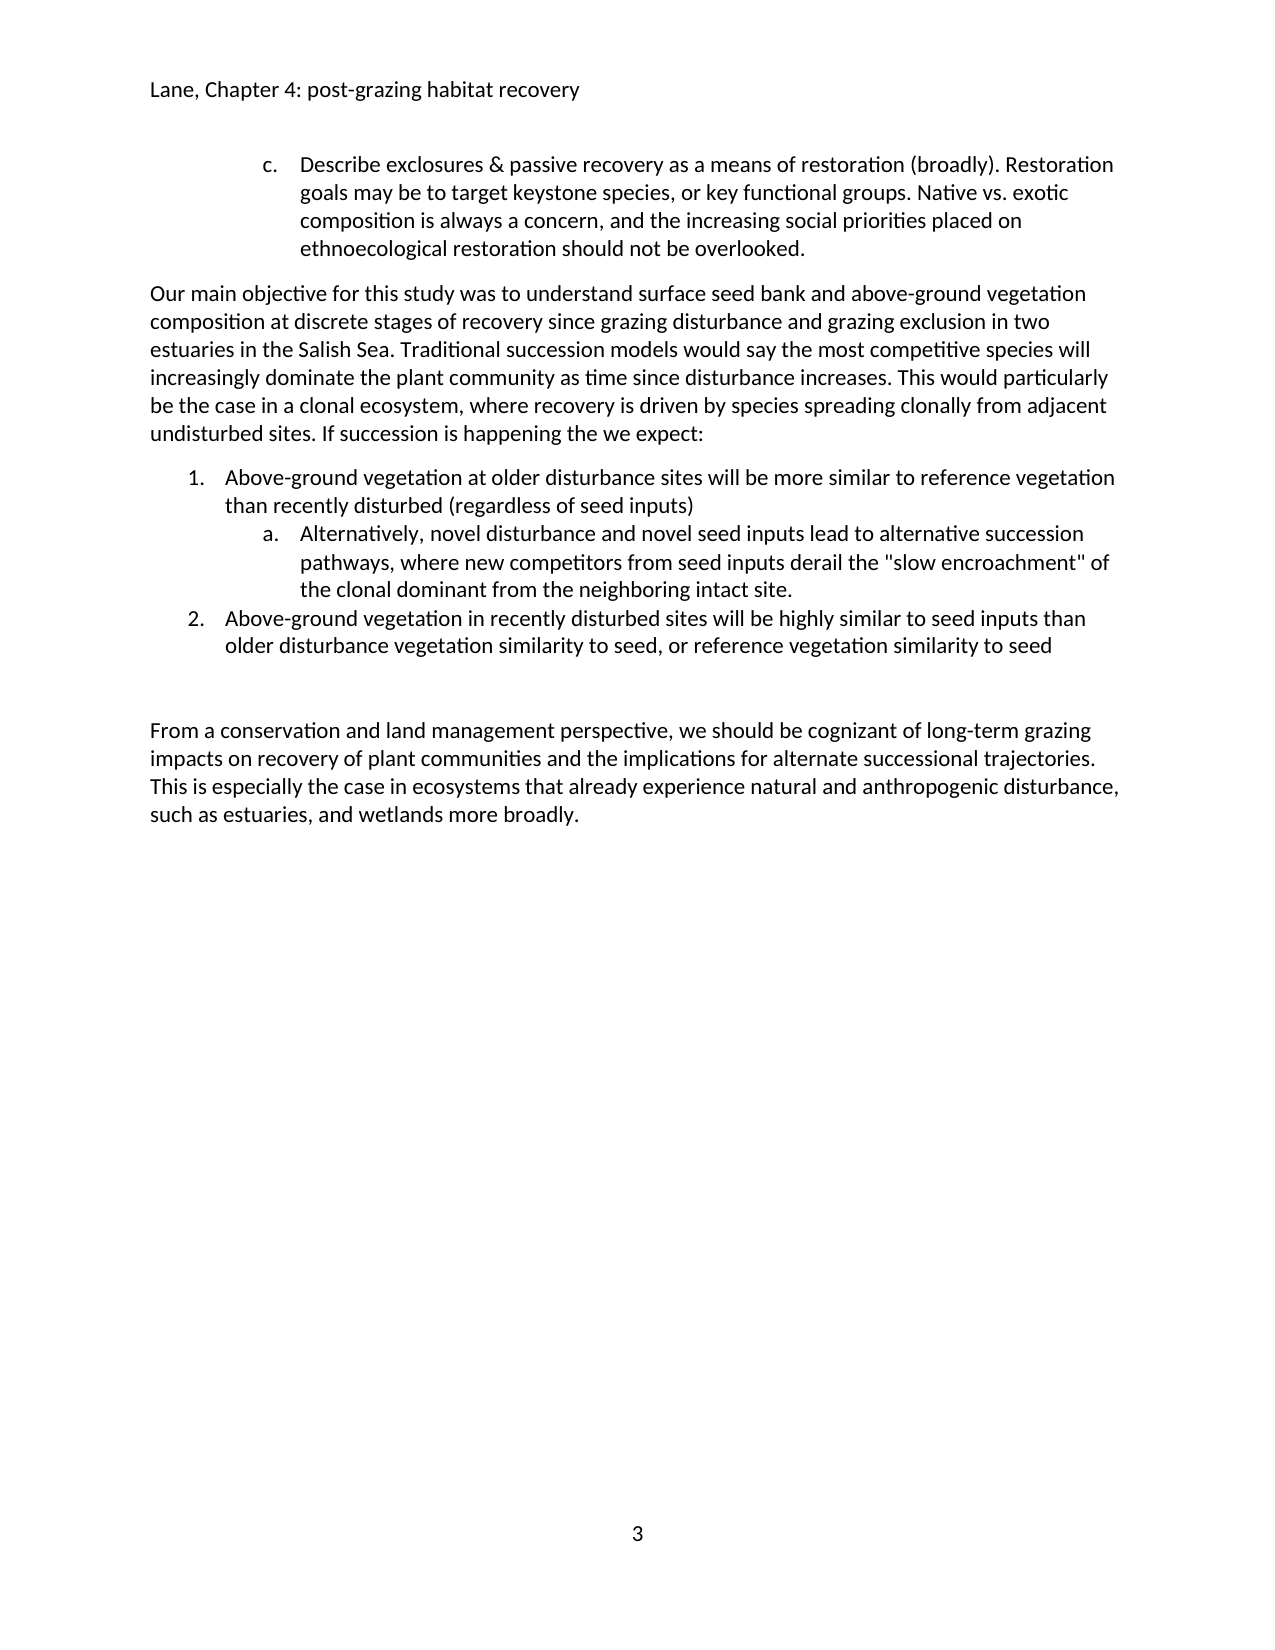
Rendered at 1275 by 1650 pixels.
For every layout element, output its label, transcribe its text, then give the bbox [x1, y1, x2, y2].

text From a conservation and land management perspective, we should be cognizant of long-term grazing impacts on recovery of plant communities and the implications for alternate successional trajectories. This is especially the case in ecosystems that already experience natural and anthropogenic disturbance, such as estuaries, and wetlands more broadly. [150, 716, 1125, 828]
list Above-ground vegetation in recently disturbed sites will be highly similar to seed inputs than older disturbance vegetation similarity to seed, or reference vegetation similarity to seed [187, 604, 1125, 660]
text Our main objective for this study was to understand surface seed bank and above-ground vegetation composition at discrete stages of recovery since grazing disturbance and grazing exclusion in two estuaries in the Salish Sea. Traditional succession models would say the most competitive species will increasingly dominate the plant community as time since disturbance increases. This would particularly be the case in a clonal ecosystem, where recovery is driven by species spreading clonally from adjacent undisturbed sites. If succession is happening the we expect: [150, 279, 1125, 447]
list Describe exclosures & passive recovery as a means of restoration (broadly). Restoration goals may be to target keystone species, or key functional groups. Native vs. exotic composition is always a concern, and the increasing social priorities placed on ethnoecological restoration should not be overlooked. [262, 150, 1125, 262]
list Alternatively, novel disturbance and novel seed inputs lead to alternative succession pathways, where new competitors from seed inputs derail the "slow encroachment" of the clonal dominant from the neighboring intact site. [262, 519, 1125, 604]
list Above-ground vegetation at older disturbance sites will be more similar to reference vegetation than recently disturbed (regardless of seed inputs) [187, 463, 1125, 519]
